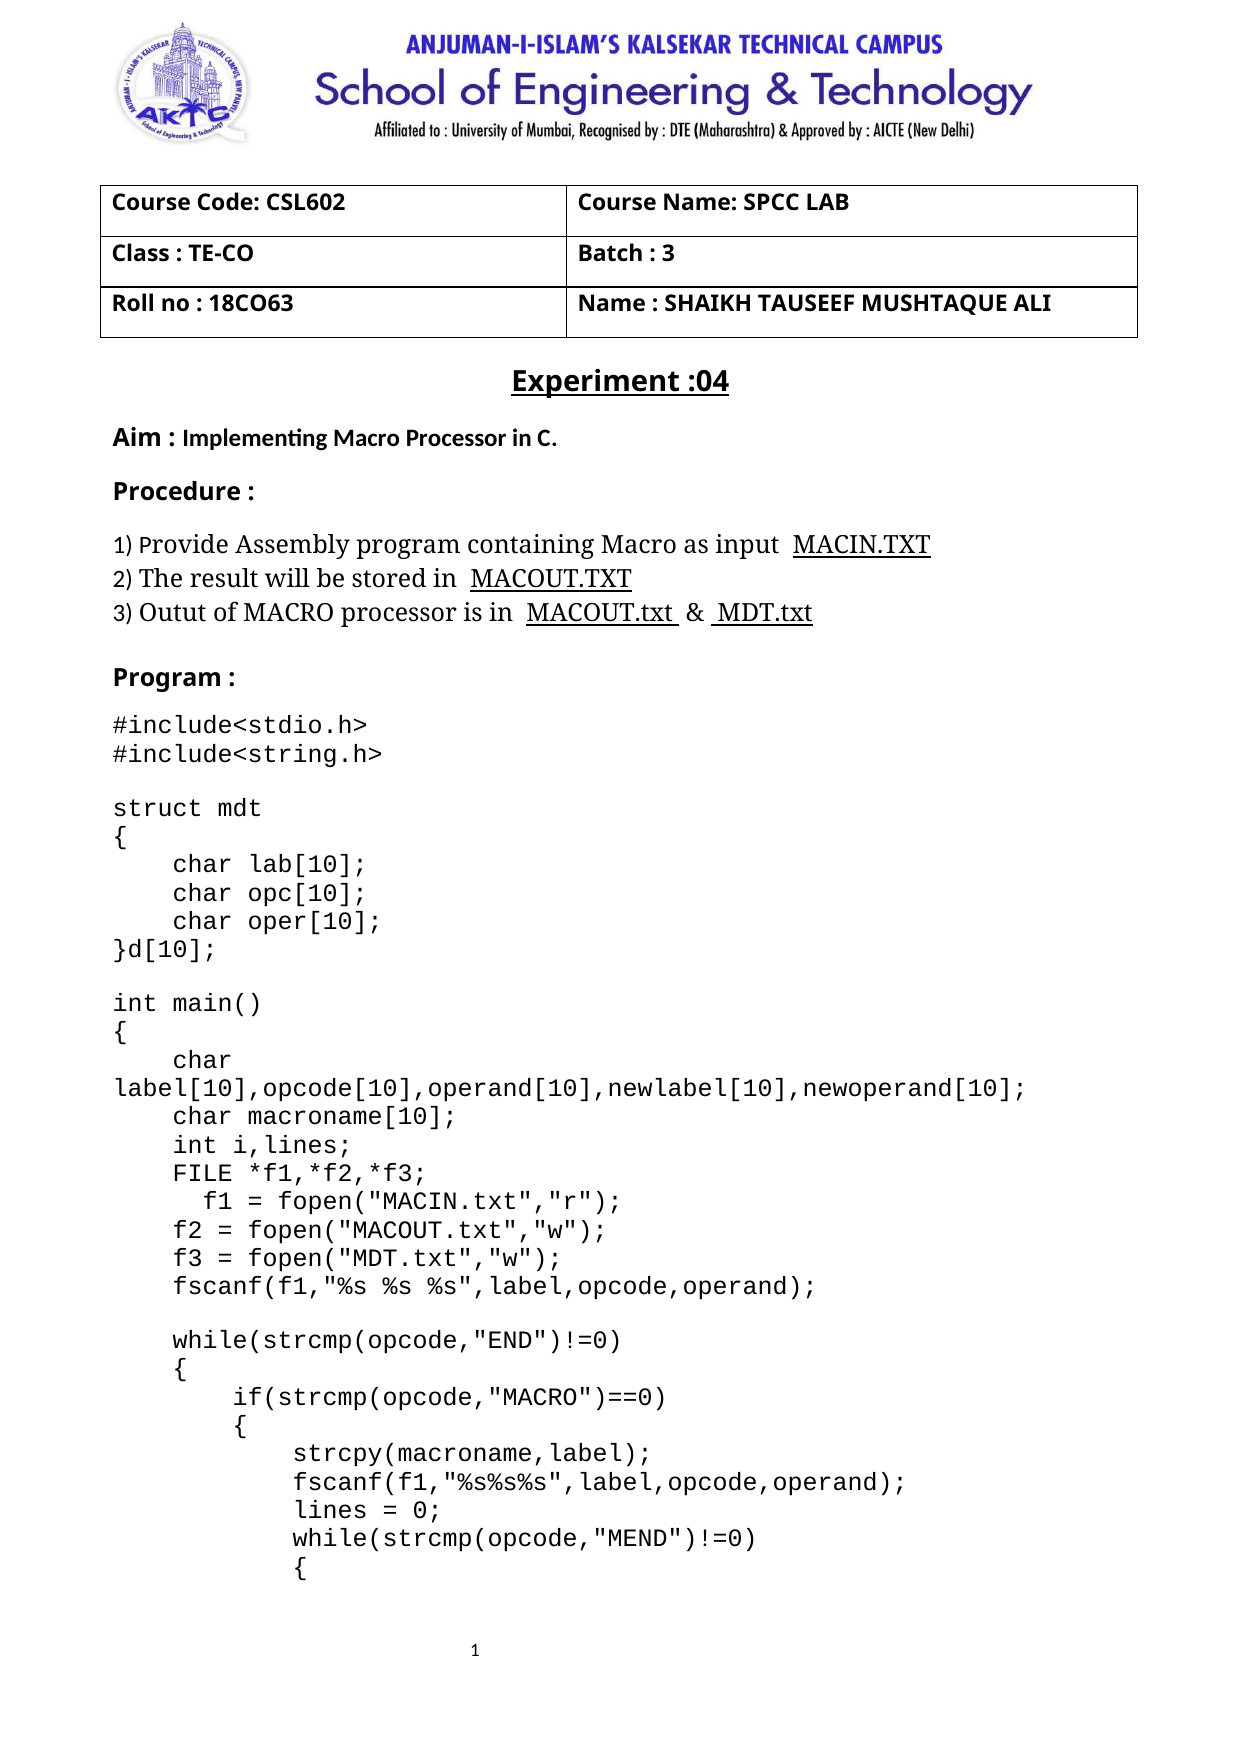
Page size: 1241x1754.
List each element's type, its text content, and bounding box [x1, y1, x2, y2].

text char macroname[10]; [112, 1104, 1128, 1132]
text fscanf(f1,"%s%s%s",label,opcode,operand); [112, 1469, 1128, 1498]
text while(strcmp(opcode,"END")!=0) [112, 1328, 1128, 1356]
text #include<stdio.h> [112, 713, 1128, 741]
text int i,lines; [112, 1132, 1128, 1161]
text f1 = fopen("MACIN.txt","r"); [112, 1189, 1128, 1217]
list Outut of MACRO processor is in MACOUT.txt & MDT.txt [112, 595, 1128, 629]
text char lab[10]; [112, 852, 1128, 880]
text int main() [112, 991, 1128, 1019]
text { [112, 1356, 1128, 1384]
list The result will be stored in MACOUT.TXT [112, 561, 1128, 595]
text while(strcmp(opcode,"MEND")!=0) [112, 1526, 1128, 1554]
text { [112, 823, 1128, 852]
table_header Course Name: SPCC LAB [567, 186, 1137, 236]
text { [112, 1019, 1128, 1047]
text { [112, 1554, 1128, 1583]
text Procedure : [112, 473, 1128, 507]
text Program : [112, 659, 1128, 694]
text char oper[10]; [112, 908, 1128, 937]
text { [112, 1413, 1128, 1441]
text #include<string.h> [112, 741, 1128, 770]
text FILE *f1,*f2,*f3; [112, 1161, 1128, 1189]
picture [106, 20, 1110, 146]
text f2 = fopen("MACOUT.txt","w"); [112, 1217, 1128, 1246]
table_cell Name : SHAIKH TAUSEEF MUSHTAQUE ALI [567, 288, 1137, 337]
table_cell Batch : 3 [567, 237, 1137, 286]
table_header Course Code: CSL602 [101, 186, 566, 236]
list Provide Assembly program containing Macro as input MACIN.TXT [112, 527, 1128, 561]
text Aim : Implementing Macro Processor in C. [112, 420, 1128, 454]
table_cell Class : TE-CO [101, 237, 566, 286]
text lines = 0; [112, 1498, 1128, 1526]
text if(strcmp(opcode,"MACRO")==0) [112, 1384, 1128, 1413]
text }d[10]; [112, 937, 1128, 965]
text Experiment :04 [112, 338, 1128, 400]
table_cell Roll no : 18CO63 [101, 288, 566, 337]
text strcpy(macroname,label); [112, 1441, 1128, 1469]
text char opc[10]; [112, 880, 1128, 908]
text char label[10],opcode[10],operand[10],newlabel[10],newoperand[10]; [112, 1047, 1128, 1104]
text struct mdt [112, 795, 1128, 823]
text f3 = fopen("MDT.txt","w"); [112, 1246, 1128, 1274]
text fscanf(f1,"%s %s %s",label,opcode,operand); [112, 1274, 1128, 1302]
